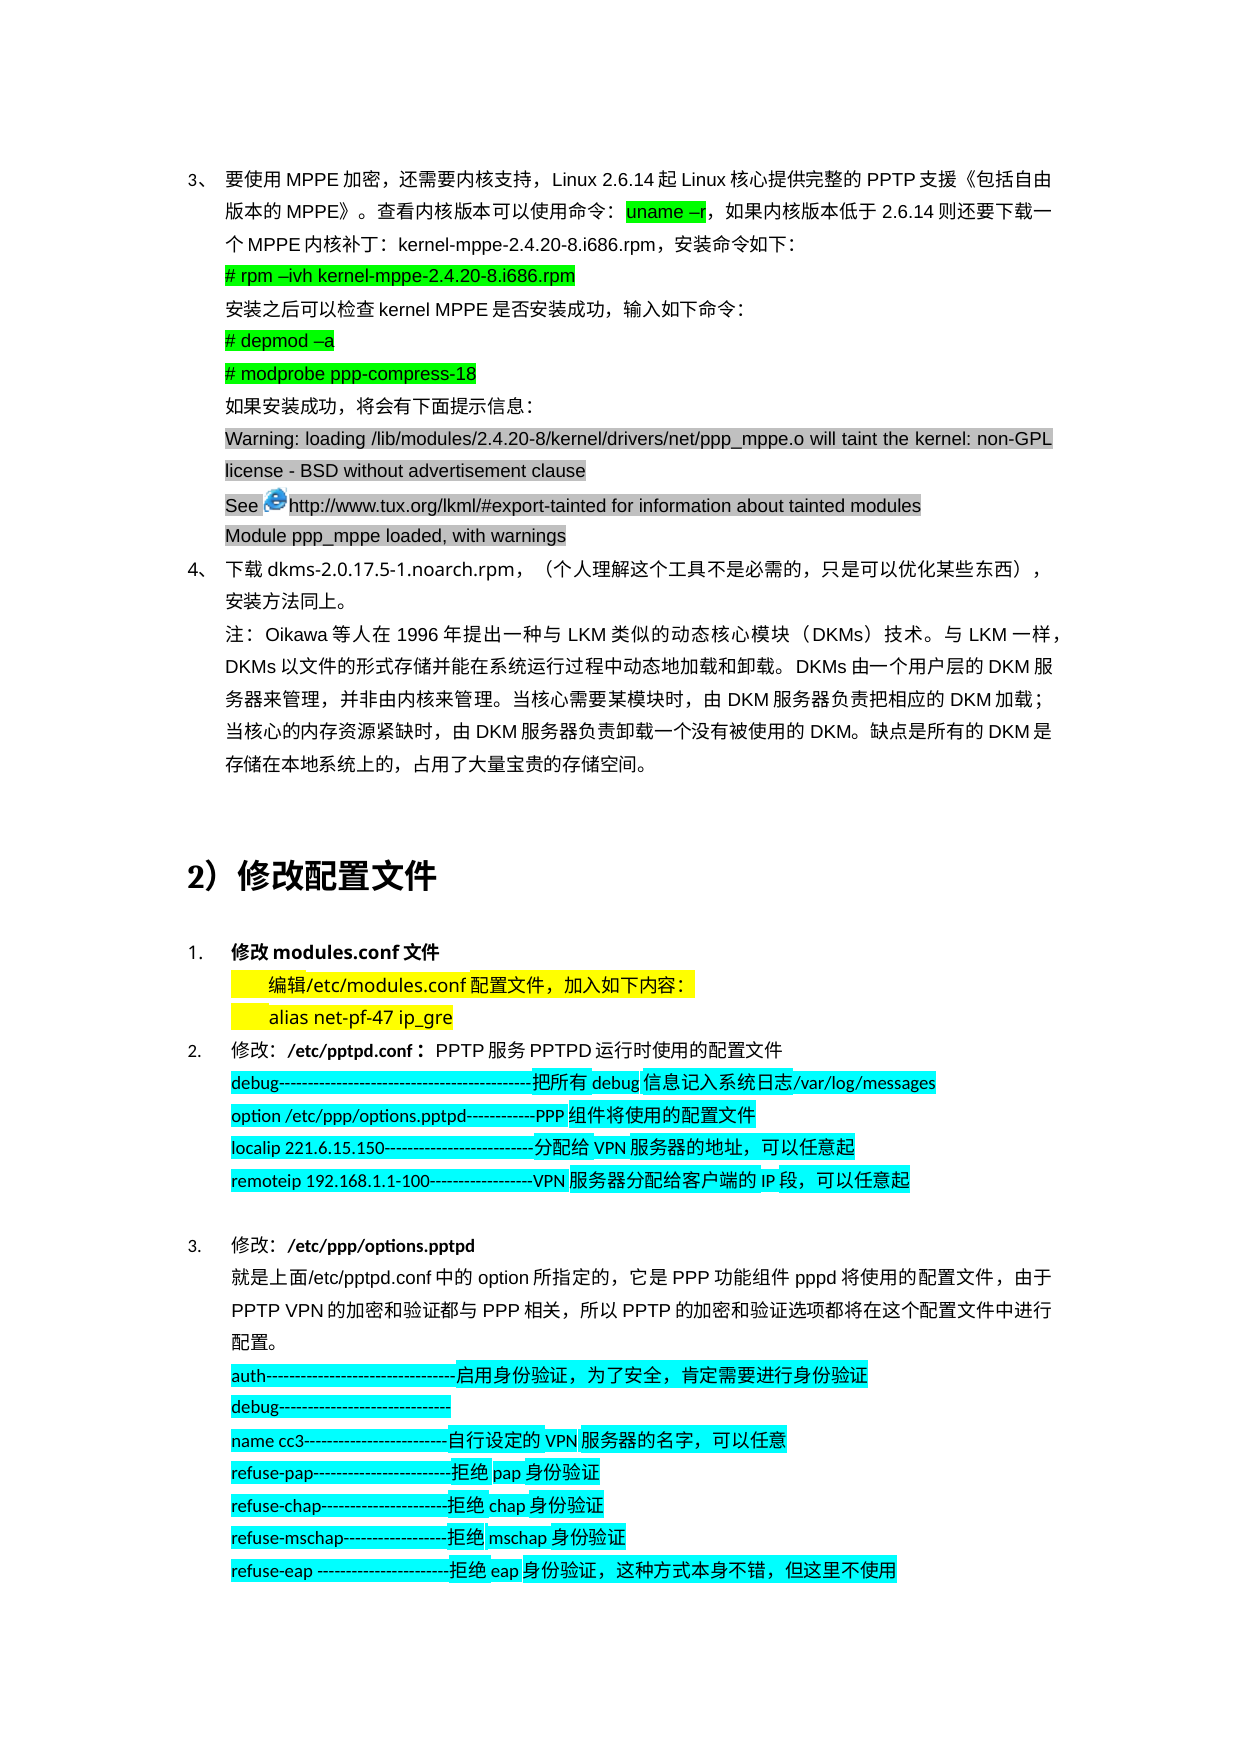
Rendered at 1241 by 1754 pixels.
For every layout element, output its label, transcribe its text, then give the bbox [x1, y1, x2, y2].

list 注：Oikawa等人在1996年提出一种与LKM类似的动态核心模块（DKMs）技术。与LKM一样，DKMs以文件的形式存储并能在系统运行过程中动态地加载和卸载。DKMs由一个用户层的DKM服务器来管理，并非由内核来管理。当核心需要某模块时，由DKM服务器负责把相应的DKM加载；当核心的内存资源紧缺时，由DKM服务器负责卸载一个没有被使用的DKM。缺点是所有的DKM是存储在本地系统上的，占用了大量宝贵的存储空间。 [225, 617, 1053, 779]
list 下载dkms-2.0.17.5-1.noarch.rpm，（个人理解这个工具不是必需的，只是可以优化某些东西），安装方法同上。 [187, 552, 1053, 617]
list localip 221.6.15.150--------------------------分配给VPN服务器的地址，可以任意起 [231, 1130, 1053, 1163]
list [231, 1358, 1053, 1585]
list 修改：/etc/ppp/options.pptpd [187, 1228, 1053, 1260]
picture [263, 487, 289, 512]
list 修改：/etc/pptpd.conf ：PPTP服务PPTPD运行时使用的配置文件 [187, 1033, 1053, 1065]
list debug--------------------------------------------把所有debug信息记入系统日志/var/log/messages [231, 1065, 1053, 1098]
list option /etc/ppp/options.pptpd------------PPP组件将使用的配置文件 [231, 1098, 1053, 1130]
list 修改modules.conf文件 编辑/etc/modules.conf配置文件，加入如下内容： alias net-pf-47 ip_gre [187, 935, 1053, 1033]
list remoteip 192.168.1.1-100------------------VPN服务器分配给客户端的IP段，可以任意起 [231, 1163, 1053, 1195]
subtitle 2）修改配置文件 [187, 841, 1053, 906]
list 要使用MPPE加密，还需要内核支持，Linux 2.6.14起Linux核心提供完整的PPTP支援《包括自由版本的MPPE》。查看内核版本可以使用命令：uname –r，如果内核版本低于2.6.14则还要下载一个MPPE内核补丁：kernel-mppe-2.4.20-8.i686.rpm，安装命令如下： # rpm –ivh kernel-mppe-2.4.20-8.i686.rpm 安装之后可以检查kernel MPPE是否安装成功，输入如下命令： # depmod –a # modprobe ppp-compress-18 如果安装成功，将会有下面提示信息： Warning: loading /lib/modules/2.4.20-8/kernel/drivers/net/ppp_mppe.o will taint the kernel: non-GPL license - BSD without advertisement clause See http://www.tux.org/lkml/#export-tainted for information about tainted modules Module ppp_mppe loaded, with warnings [187, 162, 1053, 552]
list 就是上面/etc/pptpd.conf中的option所指定的，它是PPP功能组件pppd将使用的配置文件，由于PPTP VPN的加密和验证都与PPP相关，所以PPTP的加密和验证选项都将在这个配置文件中进行配置。 [231, 1260, 1053, 1358]
